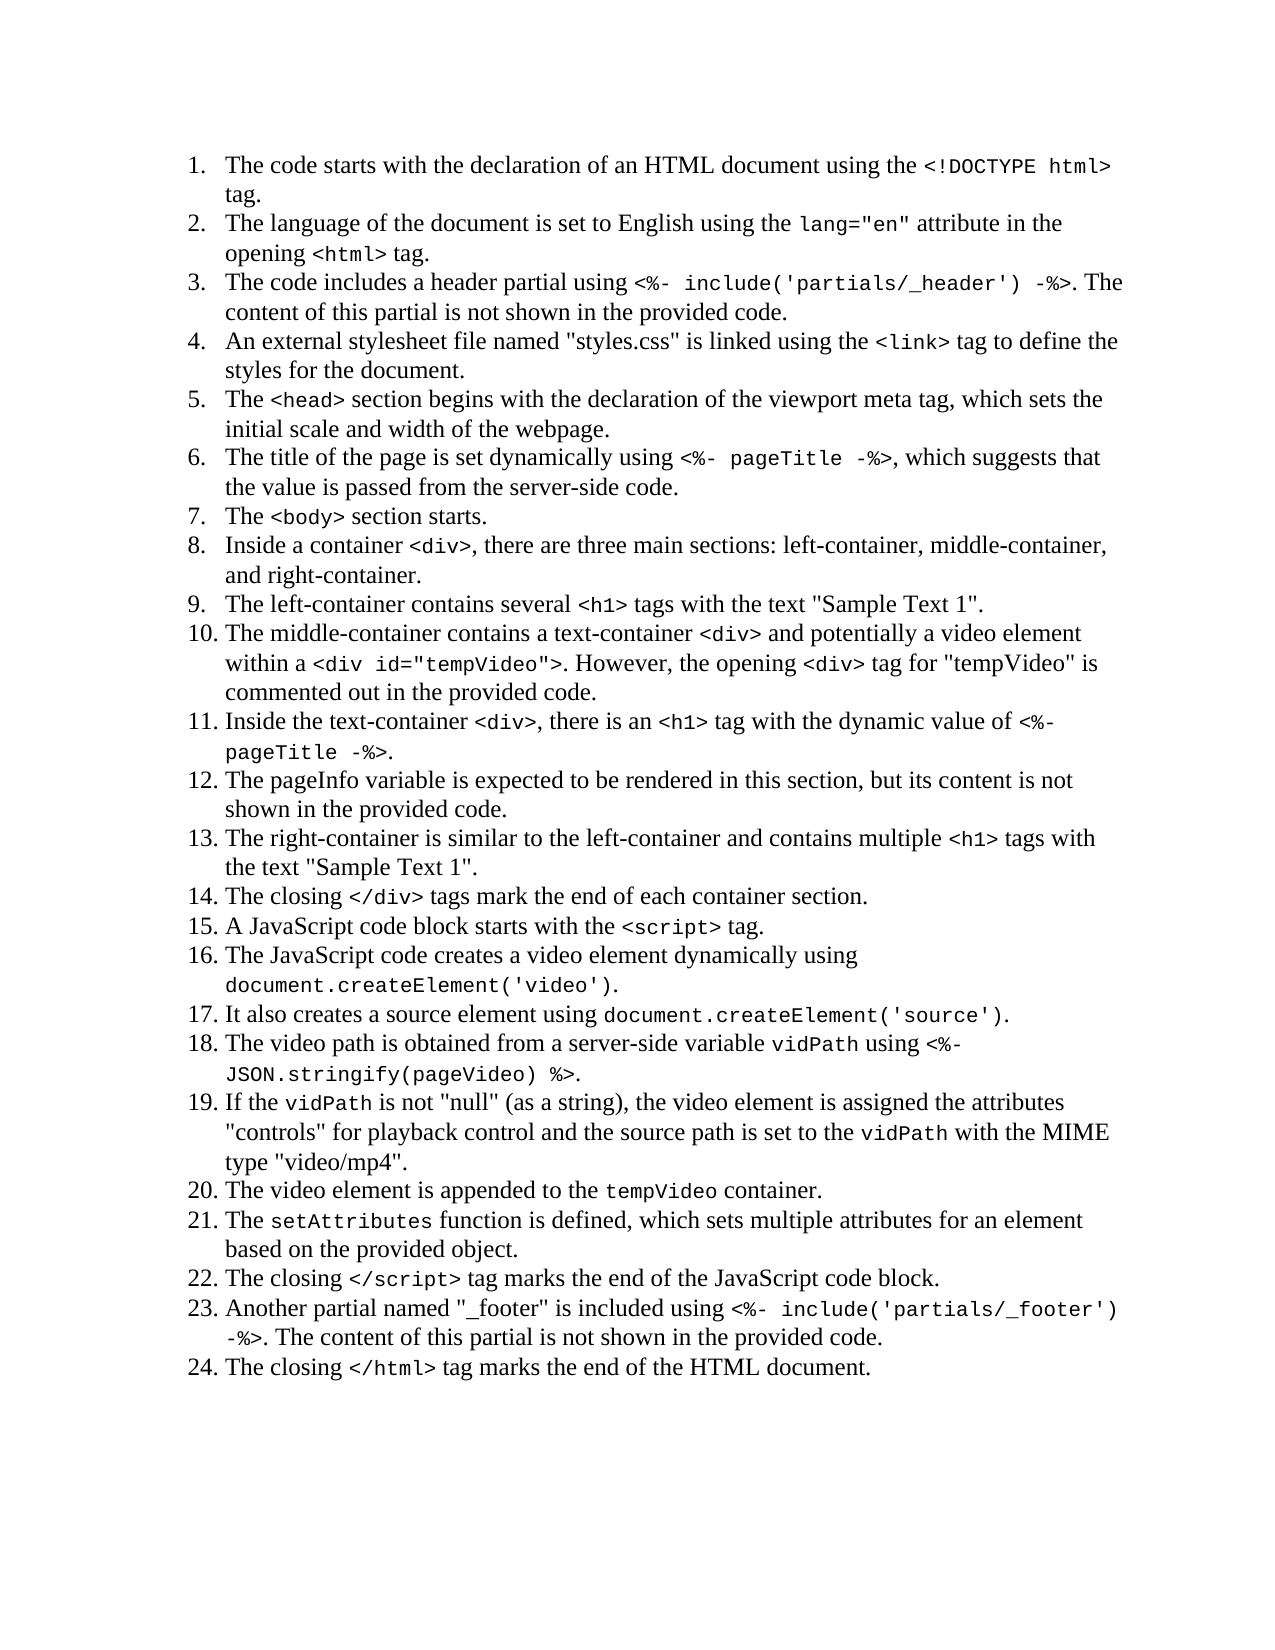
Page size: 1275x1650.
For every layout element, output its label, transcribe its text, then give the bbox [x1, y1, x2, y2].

list The video element is appended to the tempVideo container. [187, 1175, 1125, 1205]
list The middle-container contains a text-container <div> and potentially a video element within a <div id="tempVideo">. However, the opening <div> tag for "tempVideo" is commented out in the provided code. [187, 618, 1125, 706]
list The left-container contains several <h1> tags with the text "Sample Text 1". [187, 589, 1125, 618]
list Inside a container <div>, there are three main sections: left-container, middle-container, and right-container. [187, 530, 1125, 589]
list It also creates a source element using document.createElement('source'). [187, 999, 1125, 1028]
list If the vidPath is not "null" (as a string), the video element is assigned the attributes "controls" for playback control and the source path is set to the vidPath with the MIME type "video/mp4". [187, 1087, 1125, 1175]
list The closing </div> tags mark the end of each container section. [187, 881, 1125, 911]
list The video path is obtained from a server-side variable vidPath using <%- JSON.stringify(pageVideo) %>. [187, 1028, 1125, 1087]
list The closing </script> tag marks the end of the JavaScript code block. [187, 1263, 1125, 1293]
list The JavaScript code creates a video element dynamically using document.createElement('video'). [187, 940, 1125, 999]
list The setAttributes function is defined, which sets multiple attributes for an element based on the provided object. [187, 1205, 1125, 1263]
list The code includes a header partial using <%- include('partials/_header') -%>. The content of this partial is not shown in the provided code. [187, 267, 1125, 326]
list A JavaScript code block starts with the <script> tag. [187, 911, 1125, 940]
list Another partial named "_footer" is included using <%- include('partials/_footer') -%>. The content of this partial is not shown in the provided code. [187, 1293, 1125, 1352]
list The title of the page is set dynamically using <%- pageTitle -%>, which suggests that the value is passed from the server-side code. [187, 442, 1125, 501]
list The pageInfo variable is expected to be rendered in this section, but its content is not shown in the provided code. [187, 765, 1125, 823]
list The <head> section begins with the declaration of the viewport meta tag, which sets the initial scale and width of the webpage. [187, 384, 1125, 442]
list The right-container is similar to the left-container and contains multiple <h1> tags with the text "Sample Text 1". [187, 823, 1125, 881]
list Inside the text-container <div>, there is an <h1> tag with the dynamic value of <%- pageTitle -%>. [187, 706, 1125, 765]
list The closing </html> tag marks the end of the HTML document. [187, 1352, 1125, 1382]
list The code starts with the declaration of an HTML document using the <!DOCTYPE html> tag. [187, 150, 1125, 208]
list The <body> section starts. [187, 501, 1125, 530]
list The language of the document is set to English using the lang="en" attribute in the opening <html> tag. [187, 208, 1125, 267]
list An external stylesheet file named "styles.css" is linked using the <link> tag to define the styles for the document. [187, 326, 1125, 384]
